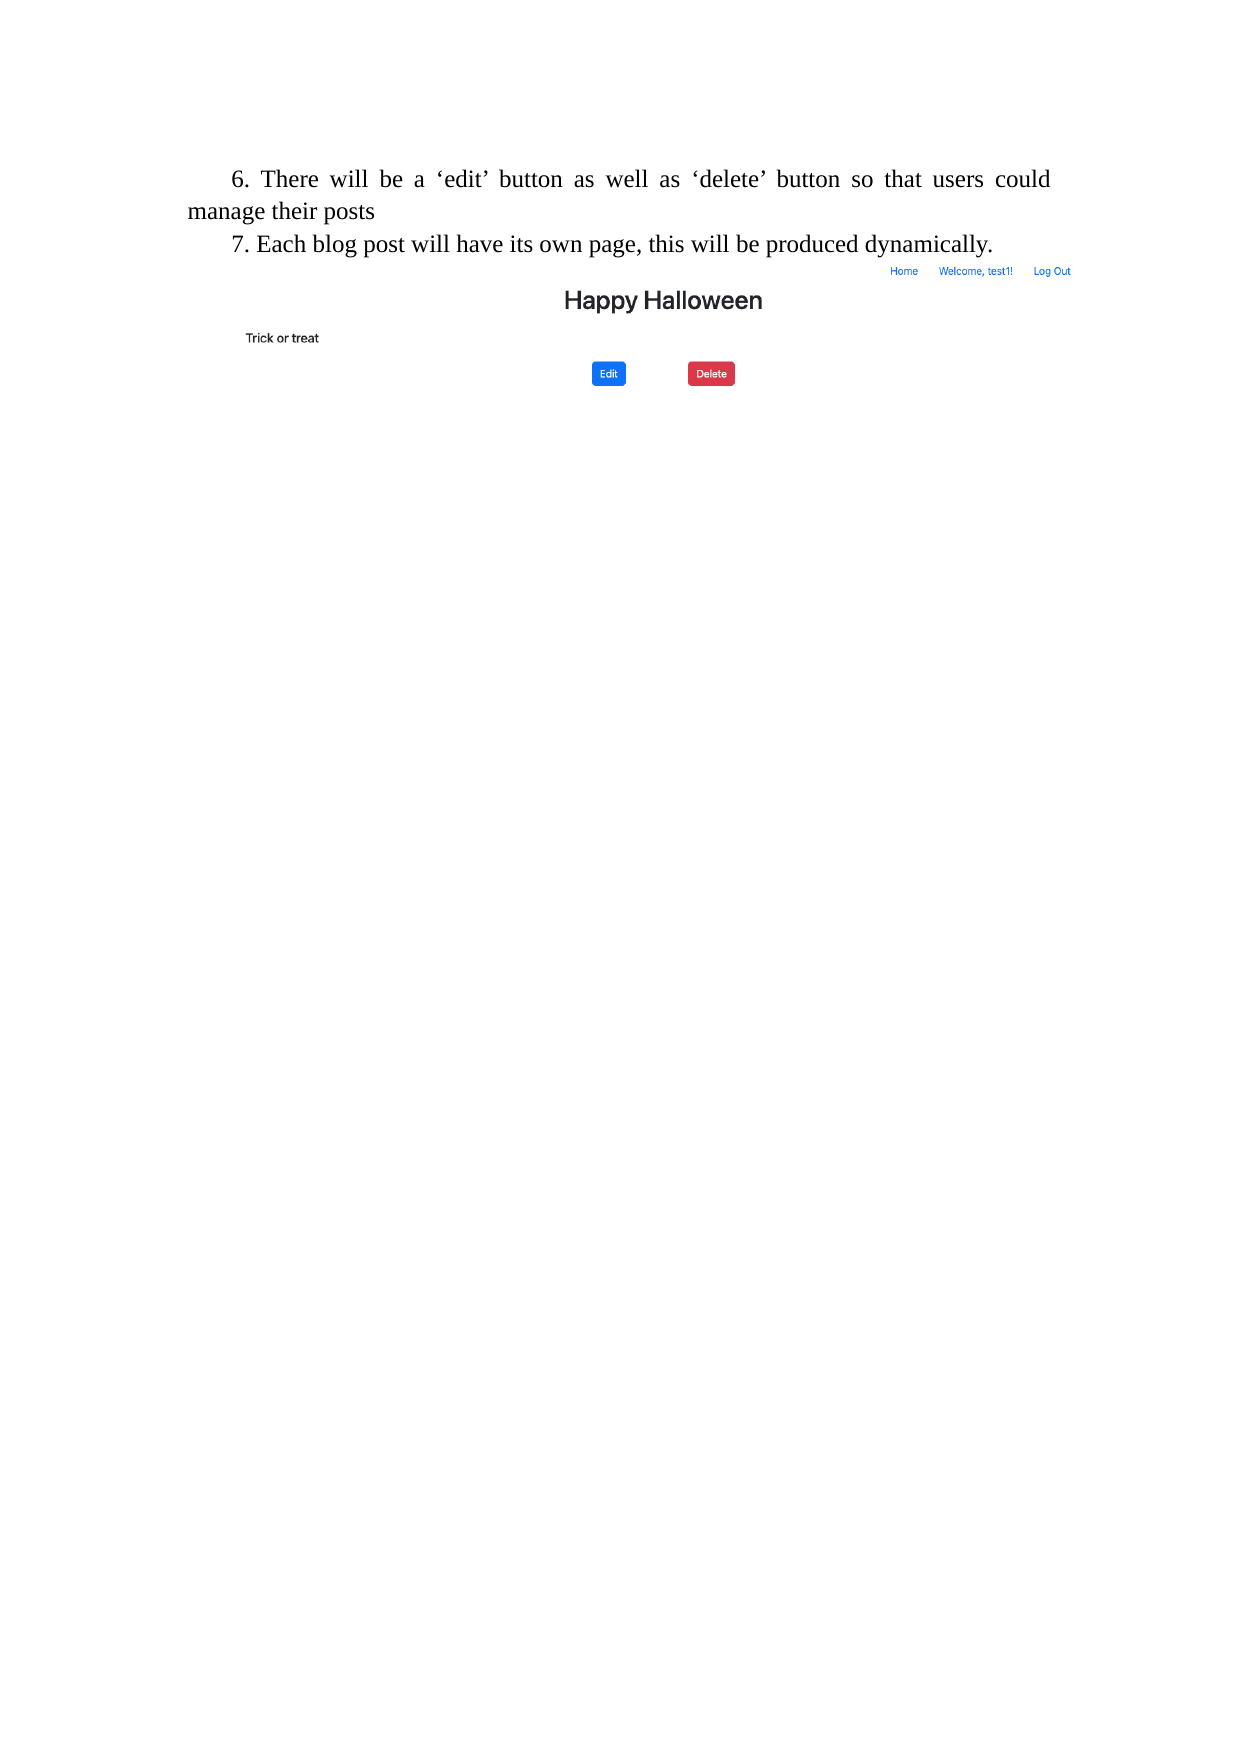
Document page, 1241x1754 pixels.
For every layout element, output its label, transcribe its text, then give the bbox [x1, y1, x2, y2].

text 6. There will be a ‘edit’ button as well as ‘delete’ button so that users could manage their posts [187, 162, 1053, 227]
text 7. Each blog post will have its own page, this will be produced dynamically. [187, 227, 1053, 259]
picture [231, 259, 1097, 478]
